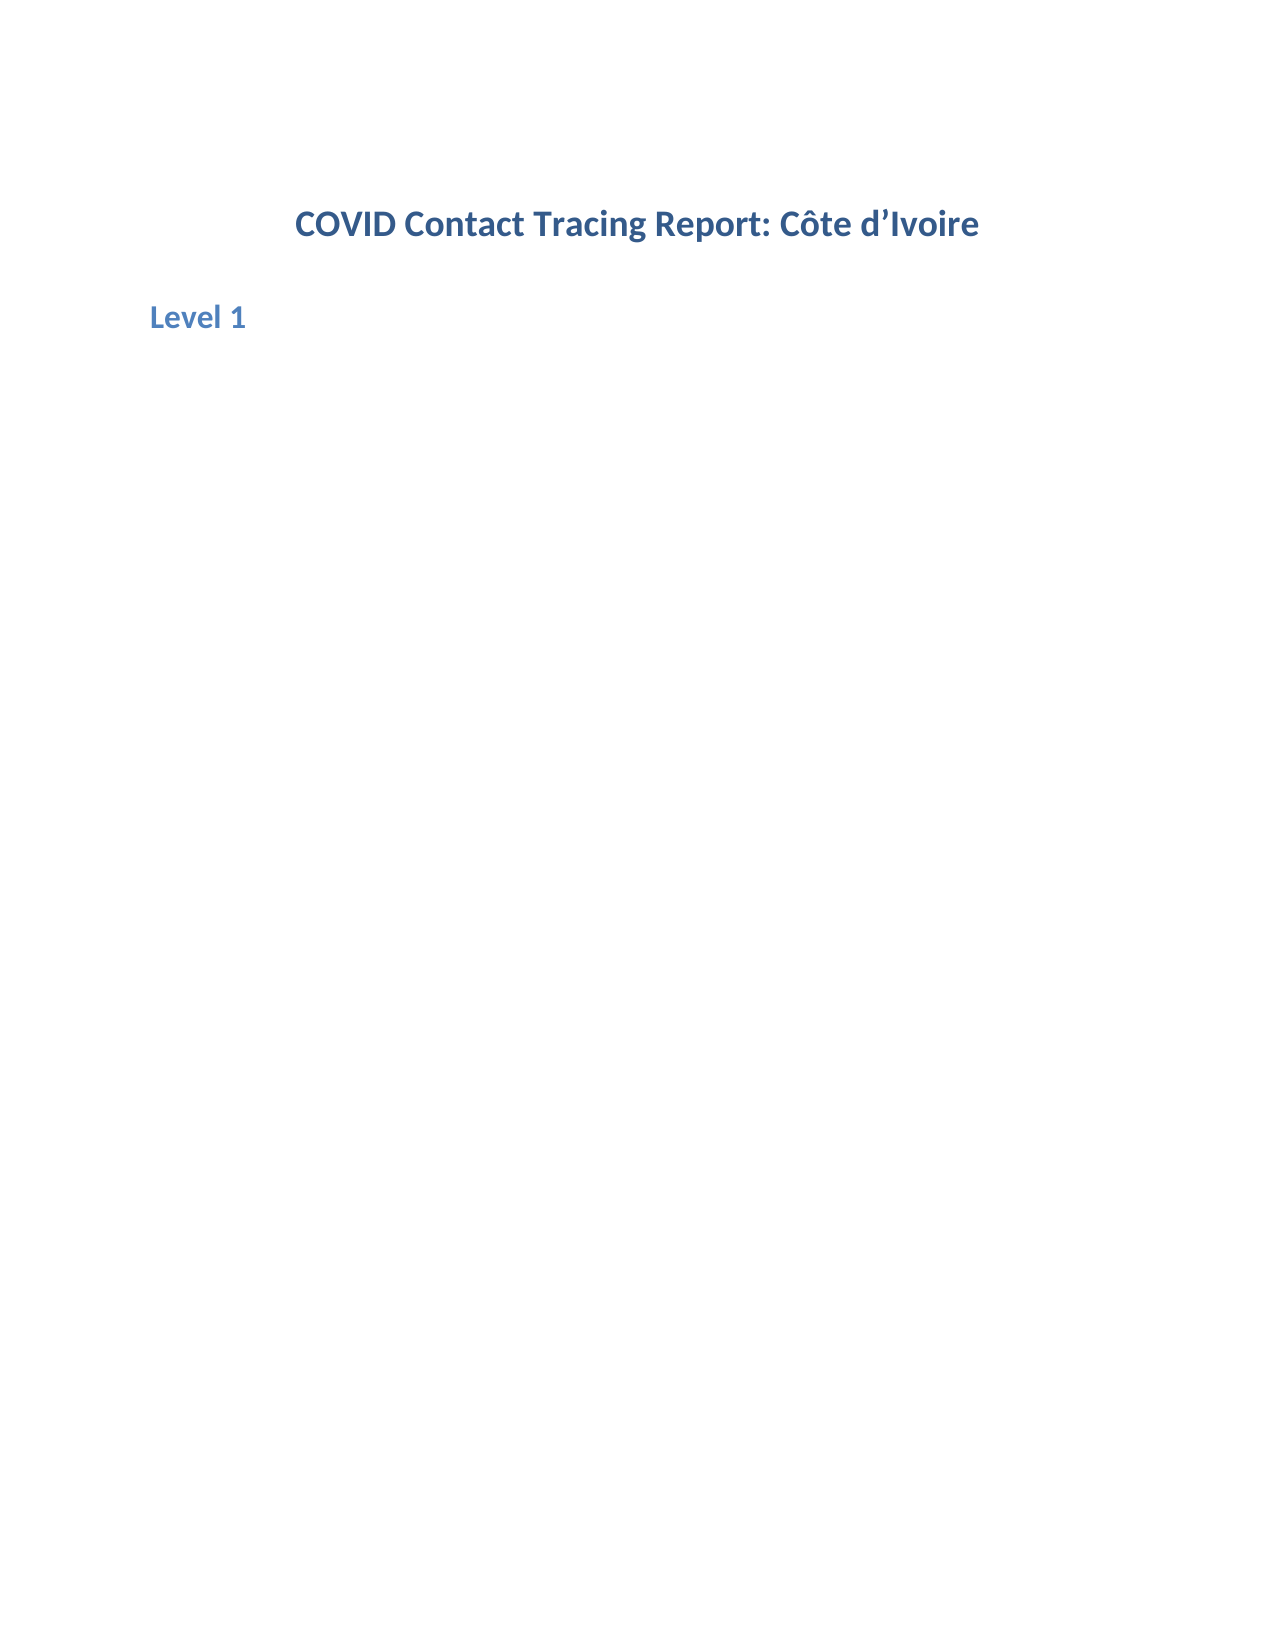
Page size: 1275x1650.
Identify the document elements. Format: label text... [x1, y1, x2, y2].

title COVID Contact Tracing Report: Côte d’Ivoire [150, 200, 1125, 246]
subtitle Level 1 [150, 296, 1125, 337]
